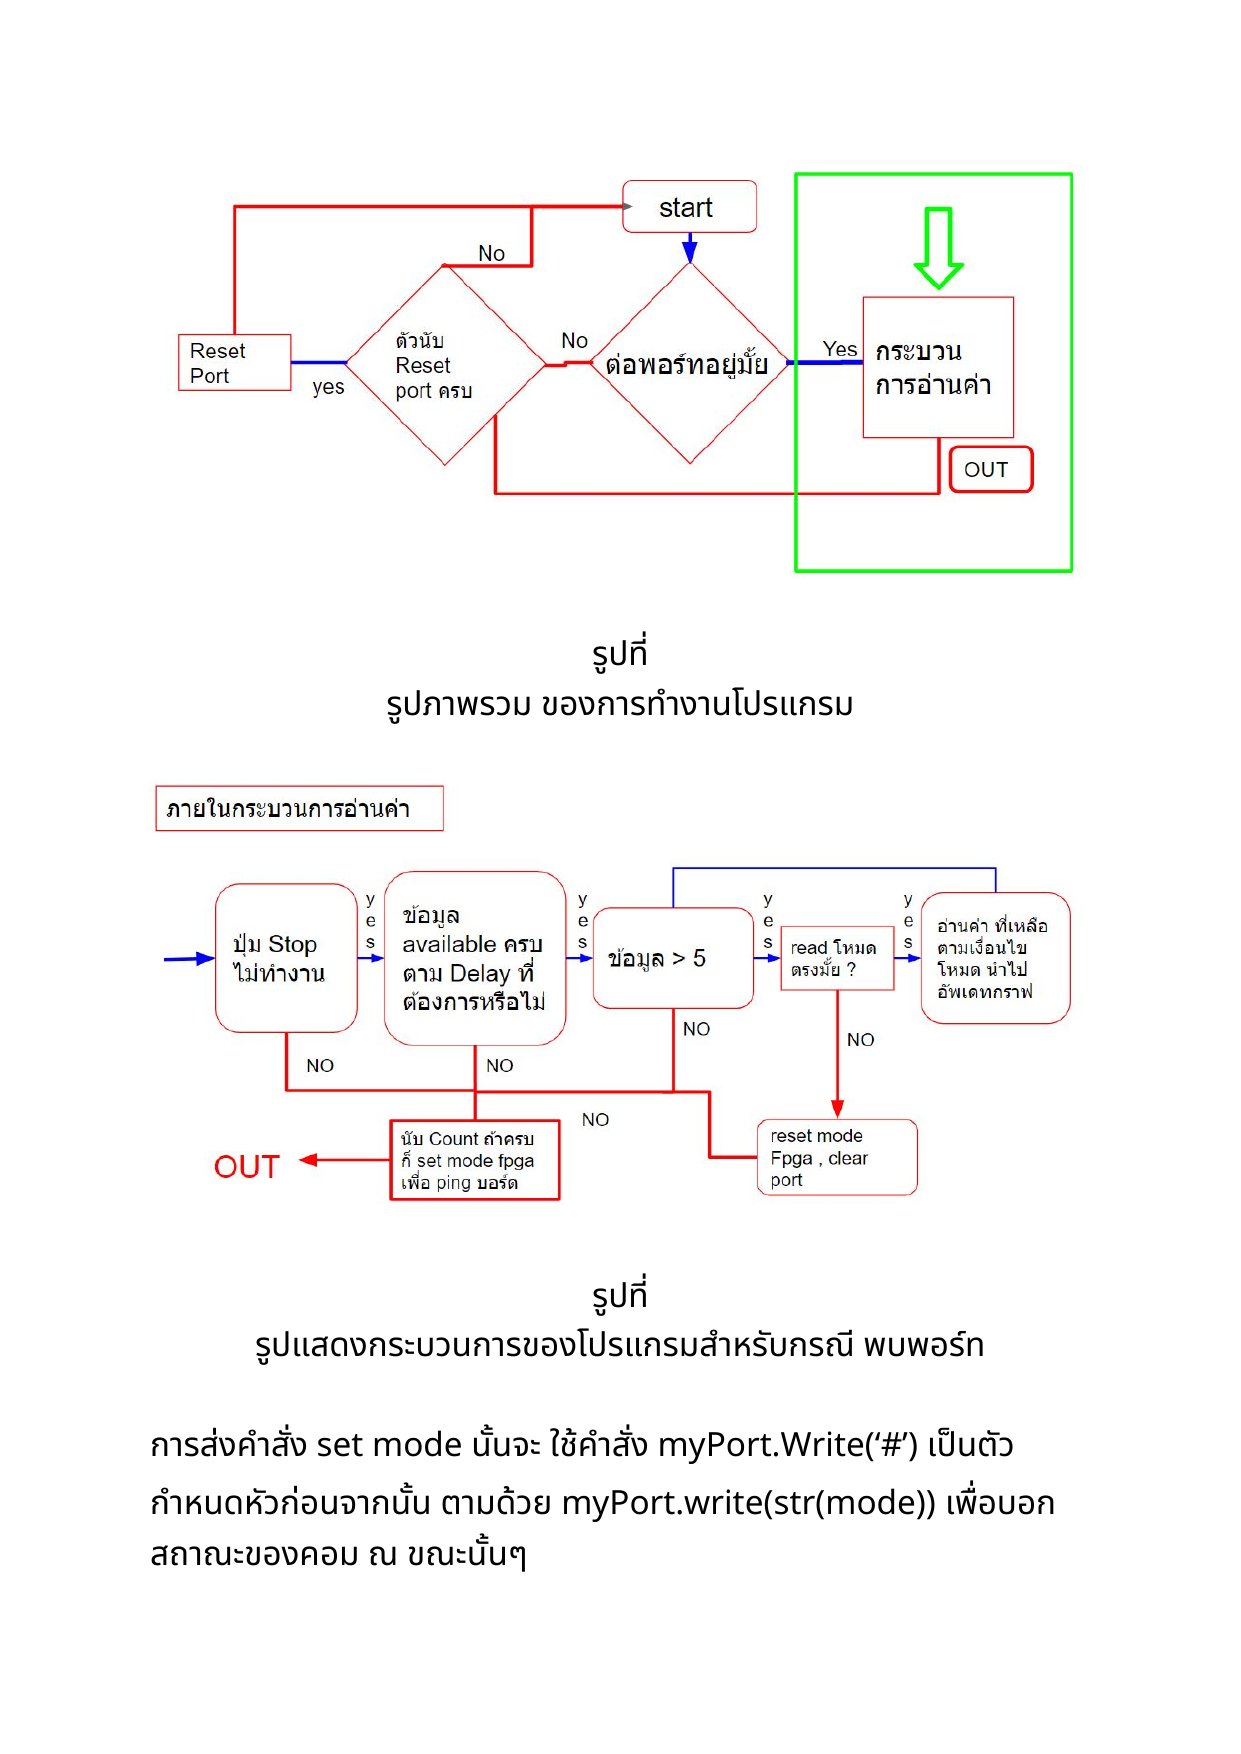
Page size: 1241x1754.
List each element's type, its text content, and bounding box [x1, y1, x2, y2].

picture [150, 779, 1091, 1229]
text รูปที่ [150, 1277, 1090, 1321]
text การส่งคำสั่ง set mode นั้นจะ ใช้คำสั่ง myPort.Write(‘#’) เป็นตัวกำหนดหัวก่อนจากนั้น ตามด้วย myPort.write(str(mode)) เพื่อบอก สถาณะของคอม ณ ขณะนั้นๆ [150, 1421, 1090, 1579]
text รูปแสดงกระบวนการของโปรแกรมสำหรับกรณี พบพอร์ท [150, 1327, 1090, 1370]
text รูปที่ [150, 635, 1090, 678]
picture [150, 150, 1091, 632]
text รูปภาพรวม ของการทำงานโปรแกรม [150, 685, 1090, 728]
